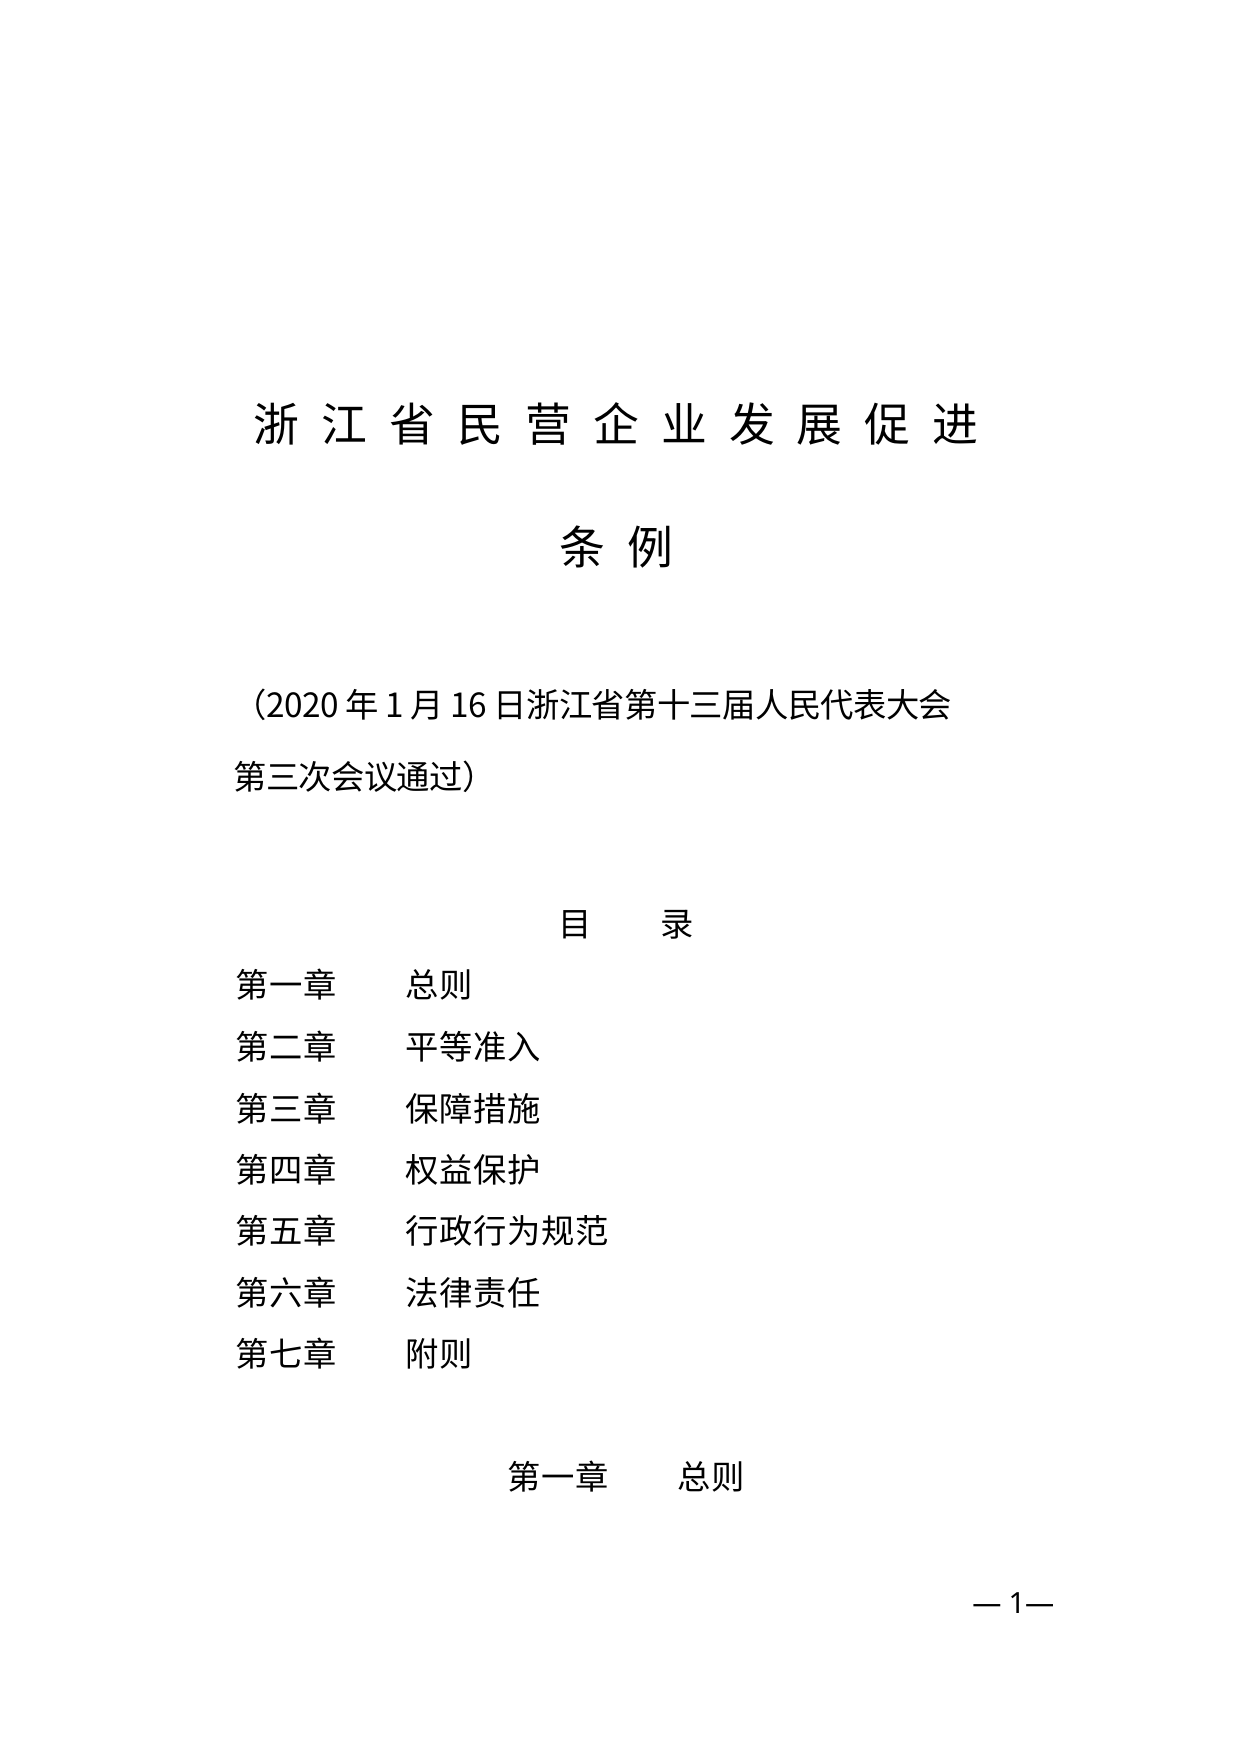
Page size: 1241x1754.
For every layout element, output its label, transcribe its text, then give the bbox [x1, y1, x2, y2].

list 总则 [168, 1444, 1084, 1506]
text （2020年1月16日浙江省第十三届人民代表大会 [168, 679, 1084, 727]
text 第六章 法律责任 [168, 1260, 1084, 1322]
text 第七章 附则 [168, 1322, 1084, 1383]
text 浙江省民营企业发展促进条例 [233, 361, 1019, 606]
text 第二章 平等准入 [168, 1014, 1084, 1076]
text 第三次会议通过） [168, 751, 1084, 799]
text 第五章 行政行为规范 [168, 1199, 1084, 1260]
text 第三章 保障措施 [168, 1076, 1084, 1137]
text 第一章 总则 [168, 953, 1084, 1014]
text 第四章 权益保护 [168, 1137, 1084, 1199]
text 目 录 [168, 891, 1084, 953]
